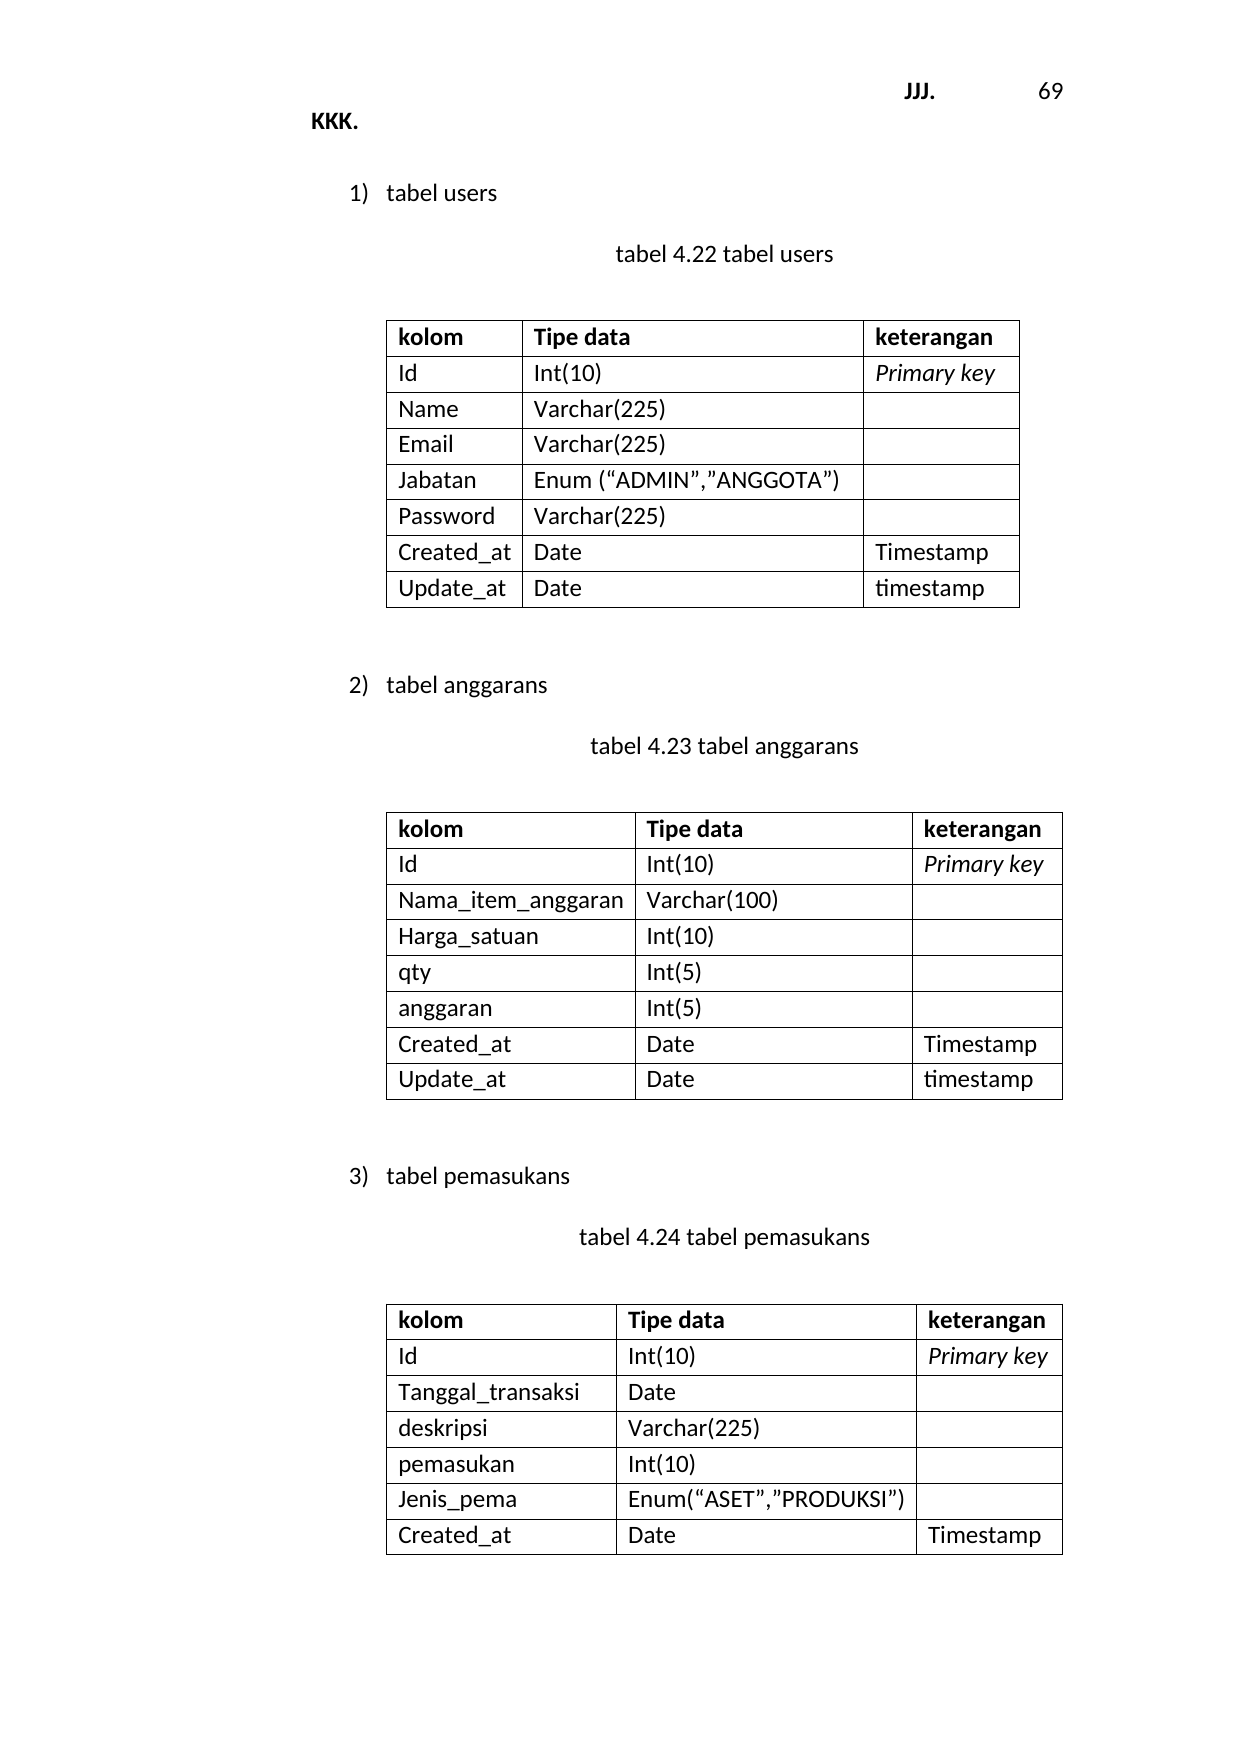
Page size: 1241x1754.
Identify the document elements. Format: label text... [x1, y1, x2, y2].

table_header kolom [387, 321, 522, 356]
table_header Tipe data [617, 1305, 916, 1339]
table_cell Int(10) [617, 1340, 916, 1375]
table_header keterangan [864, 321, 1019, 356]
table_cell Created_at [387, 1520, 616, 1554]
list tabel 4.23 tabel anggarans [386, 730, 1063, 760]
table_cell Date [617, 1520, 916, 1554]
list tabel 4.24 tabel pemasukans [386, 1222, 1063, 1252]
table_cell [917, 1412, 1062, 1447]
table_cell [913, 920, 1062, 955]
table_cell timestamp [913, 1064, 1062, 1098]
table_cell Enum (“ADMIN”,”ANGGOTA”) [523, 465, 863, 499]
table_header kolom [387, 1305, 616, 1339]
table_cell Int(10) [636, 849, 912, 883]
table_cell Int(10) [523, 357, 863, 392]
table_cell Int(10) [617, 1448, 916, 1483]
table_cell Timestamp [917, 1520, 1062, 1554]
table_cell Id [387, 1340, 616, 1375]
table_cell timestamp [864, 572, 1019, 607]
table_header keterangan [917, 1305, 1062, 1339]
table_cell Jabatan [387, 465, 522, 499]
table_cell [913, 885, 1062, 919]
table_cell Int(5) [636, 992, 912, 1027]
table_cell Update_at [387, 1064, 635, 1098]
table_cell Int(10) [636, 920, 912, 955]
table_cell Primary key [913, 849, 1062, 883]
list tabel 4.22 tabel users [386, 238, 1063, 269]
table_cell Date [617, 1376, 916, 1411]
list tabel anggarans [349, 669, 1063, 699]
table_header Tipe data [523, 321, 863, 356]
table_header Tipe data [636, 813, 912, 848]
table_cell Jenis_pema [387, 1484, 616, 1518]
table_cell Primary key [917, 1340, 1062, 1375]
table_cell Varchar(225) [523, 393, 863, 428]
list tabel pemasukans [349, 1161, 1063, 1191]
table_cell qty [387, 956, 635, 991]
table_cell Int(5) [636, 956, 912, 991]
table_cell [864, 429, 1019, 463]
table_cell Varchar(225) [523, 429, 863, 463]
table_cell [864, 500, 1019, 535]
list tabel users [349, 177, 1063, 208]
table_cell Update_at [387, 572, 522, 607]
table_cell Harga_satuan [387, 920, 635, 955]
table_cell Name [387, 393, 522, 428]
table_cell Date [523, 572, 863, 607]
table_cell Nama_item_anggaran [387, 885, 635, 919]
table_cell pemasukan [387, 1448, 616, 1483]
table_cell Date [523, 536, 863, 571]
table_cell deskripsi [387, 1412, 616, 1447]
table_cell [917, 1484, 1062, 1518]
table_cell anggaran [387, 992, 635, 1027]
table_header keterangan [913, 813, 1062, 848]
table_cell [917, 1448, 1062, 1483]
table_cell Tanggal_transaksi [387, 1376, 616, 1411]
table_cell Email [387, 429, 522, 463]
table_header kolom [387, 813, 635, 848]
table_cell Varchar(225) [617, 1412, 916, 1447]
table_cell Id [387, 357, 522, 392]
table_cell Date [636, 1064, 912, 1098]
table_cell Timestamp [913, 1028, 1062, 1063]
table_cell [917, 1376, 1062, 1411]
table_cell Date [636, 1028, 912, 1063]
table_cell [913, 956, 1062, 991]
table_cell [864, 393, 1019, 428]
table_cell Varchar(225) [523, 500, 863, 535]
table_cell Id [387, 849, 635, 883]
table_cell [913, 992, 1062, 1027]
table_cell Password [387, 500, 522, 535]
table_cell Timestamp [864, 536, 1019, 571]
table_cell Created_at [387, 536, 522, 571]
table_cell Created_at [387, 1028, 635, 1063]
table_cell Primary key [864, 357, 1019, 392]
table_cell Enum(“ASET”,”PRODUKSI”) [617, 1484, 916, 1518]
table_cell Varchar(100) [636, 885, 912, 919]
table_cell [864, 465, 1019, 499]
